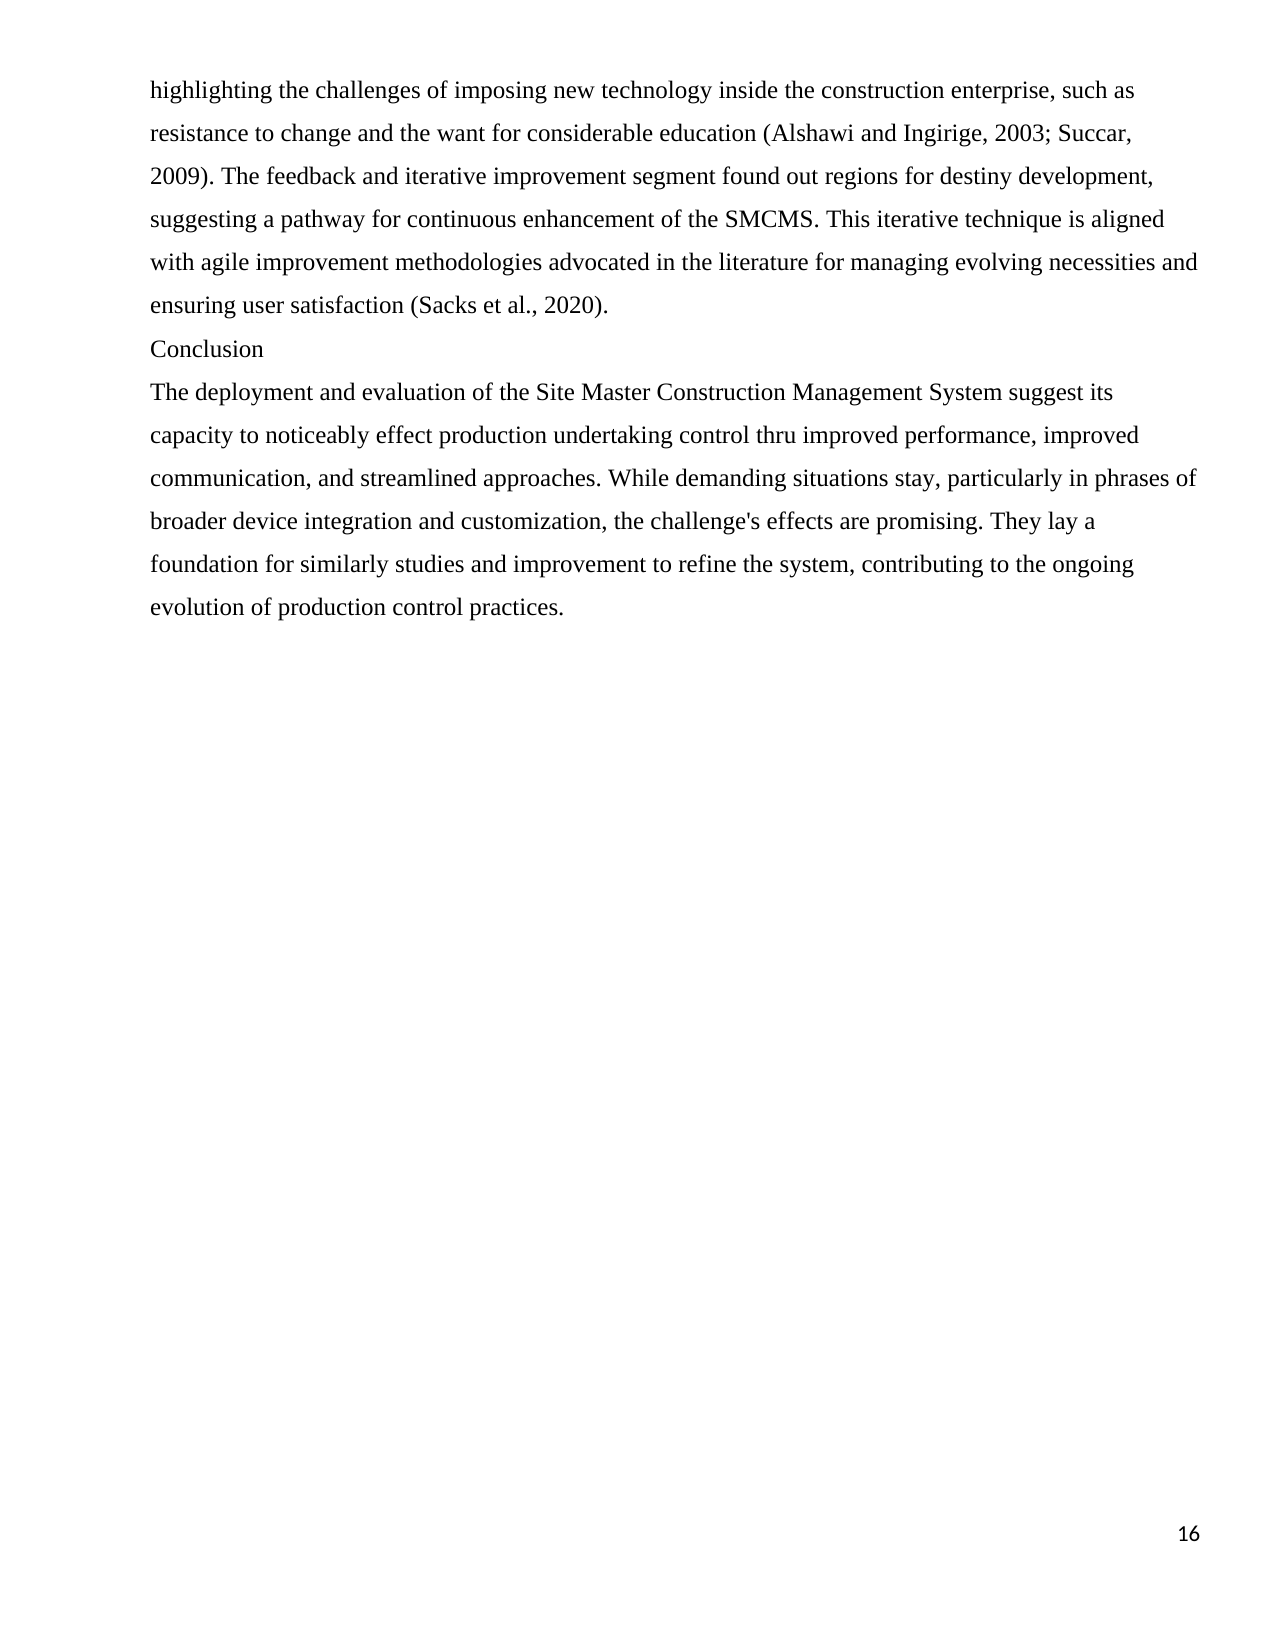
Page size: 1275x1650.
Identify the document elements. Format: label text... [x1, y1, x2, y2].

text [150, 75, 1200, 319]
text Conclusion [150, 334, 1200, 362]
text The deployment and evaluation of the Site Master Construction Management System suggest its capacity to noticeably effect production undertaking control thru improved performance, improved communication, and streamlined approaches. While demanding situations stay, particularly in phrases of broader device integration and customization, the challenge's effects are promising. They lay a foundation for similarly studies and improvement to refine the system, contributing to the ongoing evolution of production control practices. [150, 377, 1200, 621]
